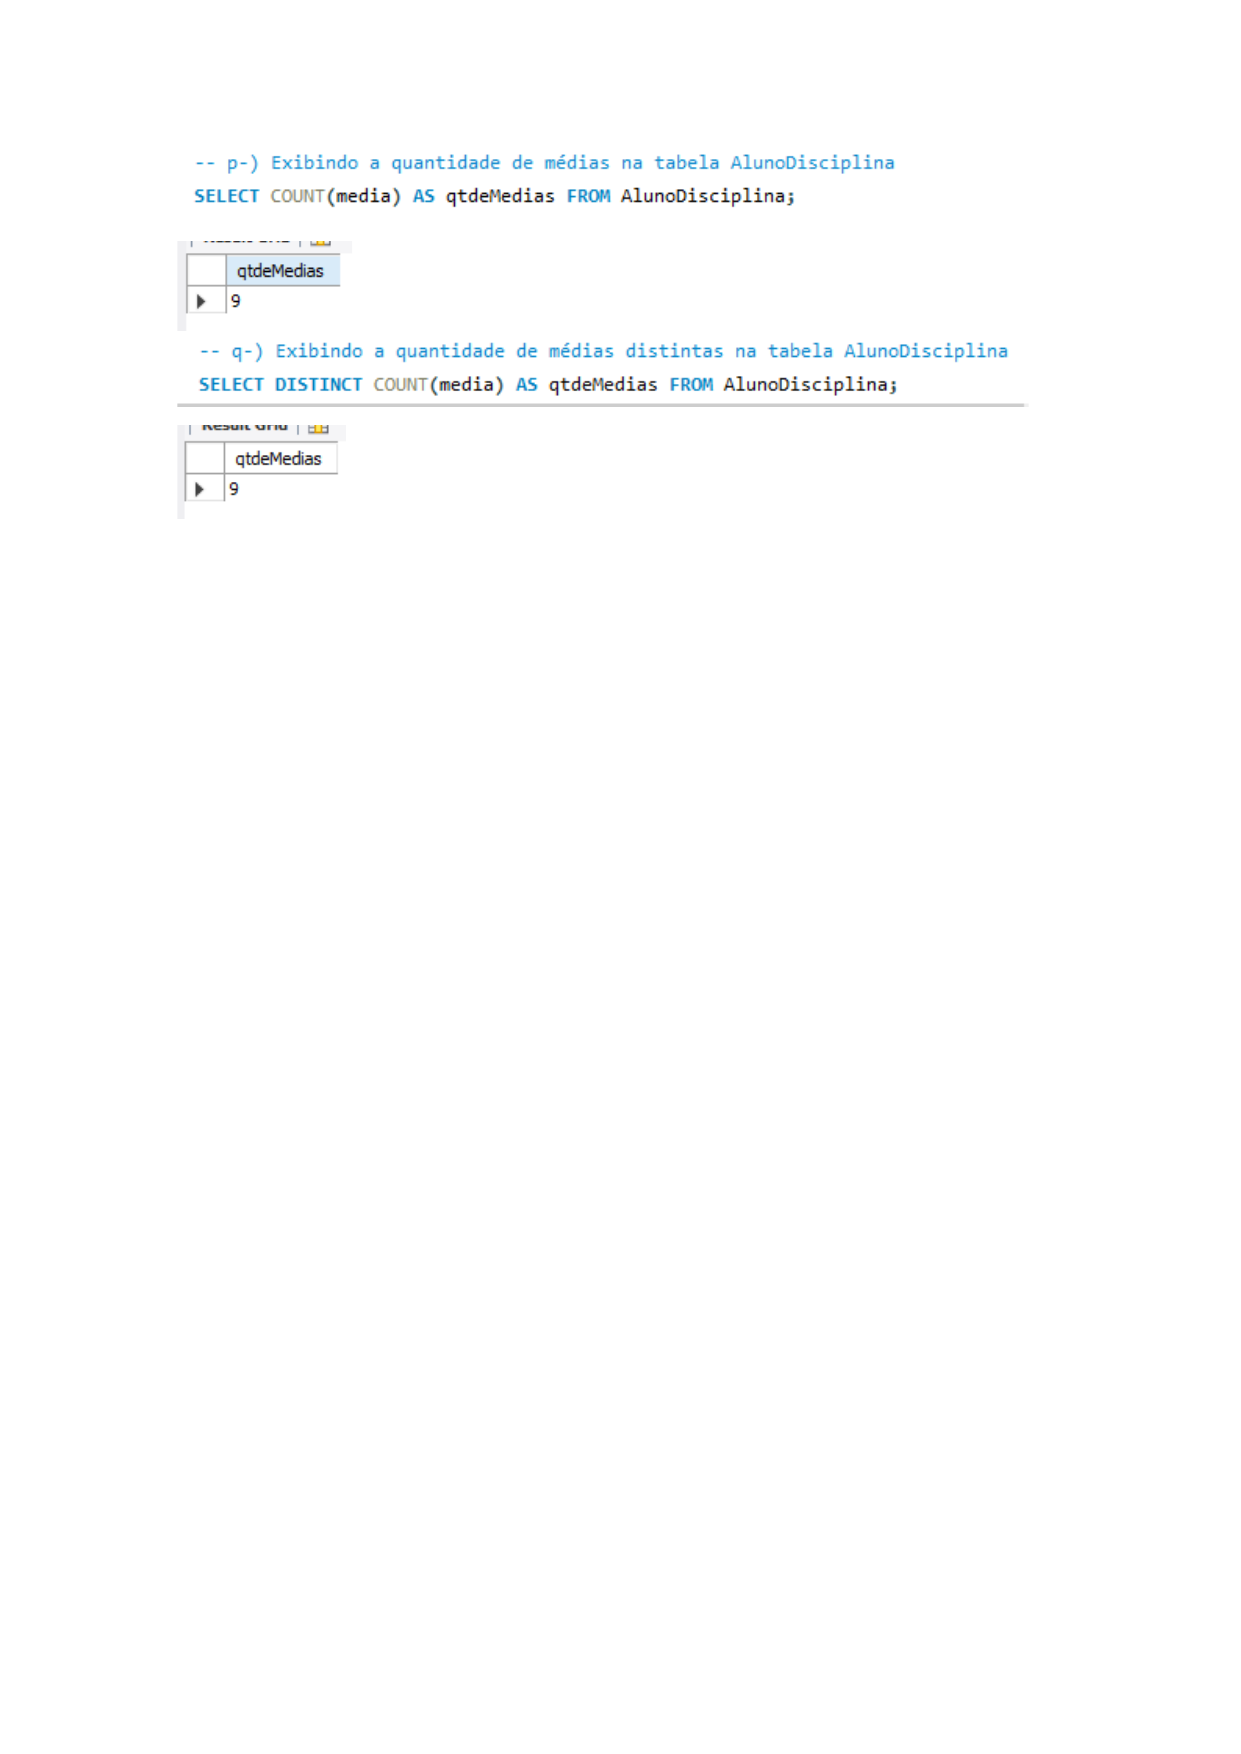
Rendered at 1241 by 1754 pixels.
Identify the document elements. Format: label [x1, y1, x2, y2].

picture [177, 241, 353, 331]
picture [177, 425, 346, 519]
picture [177, 147, 924, 223]
picture [177, 332, 1029, 407]
